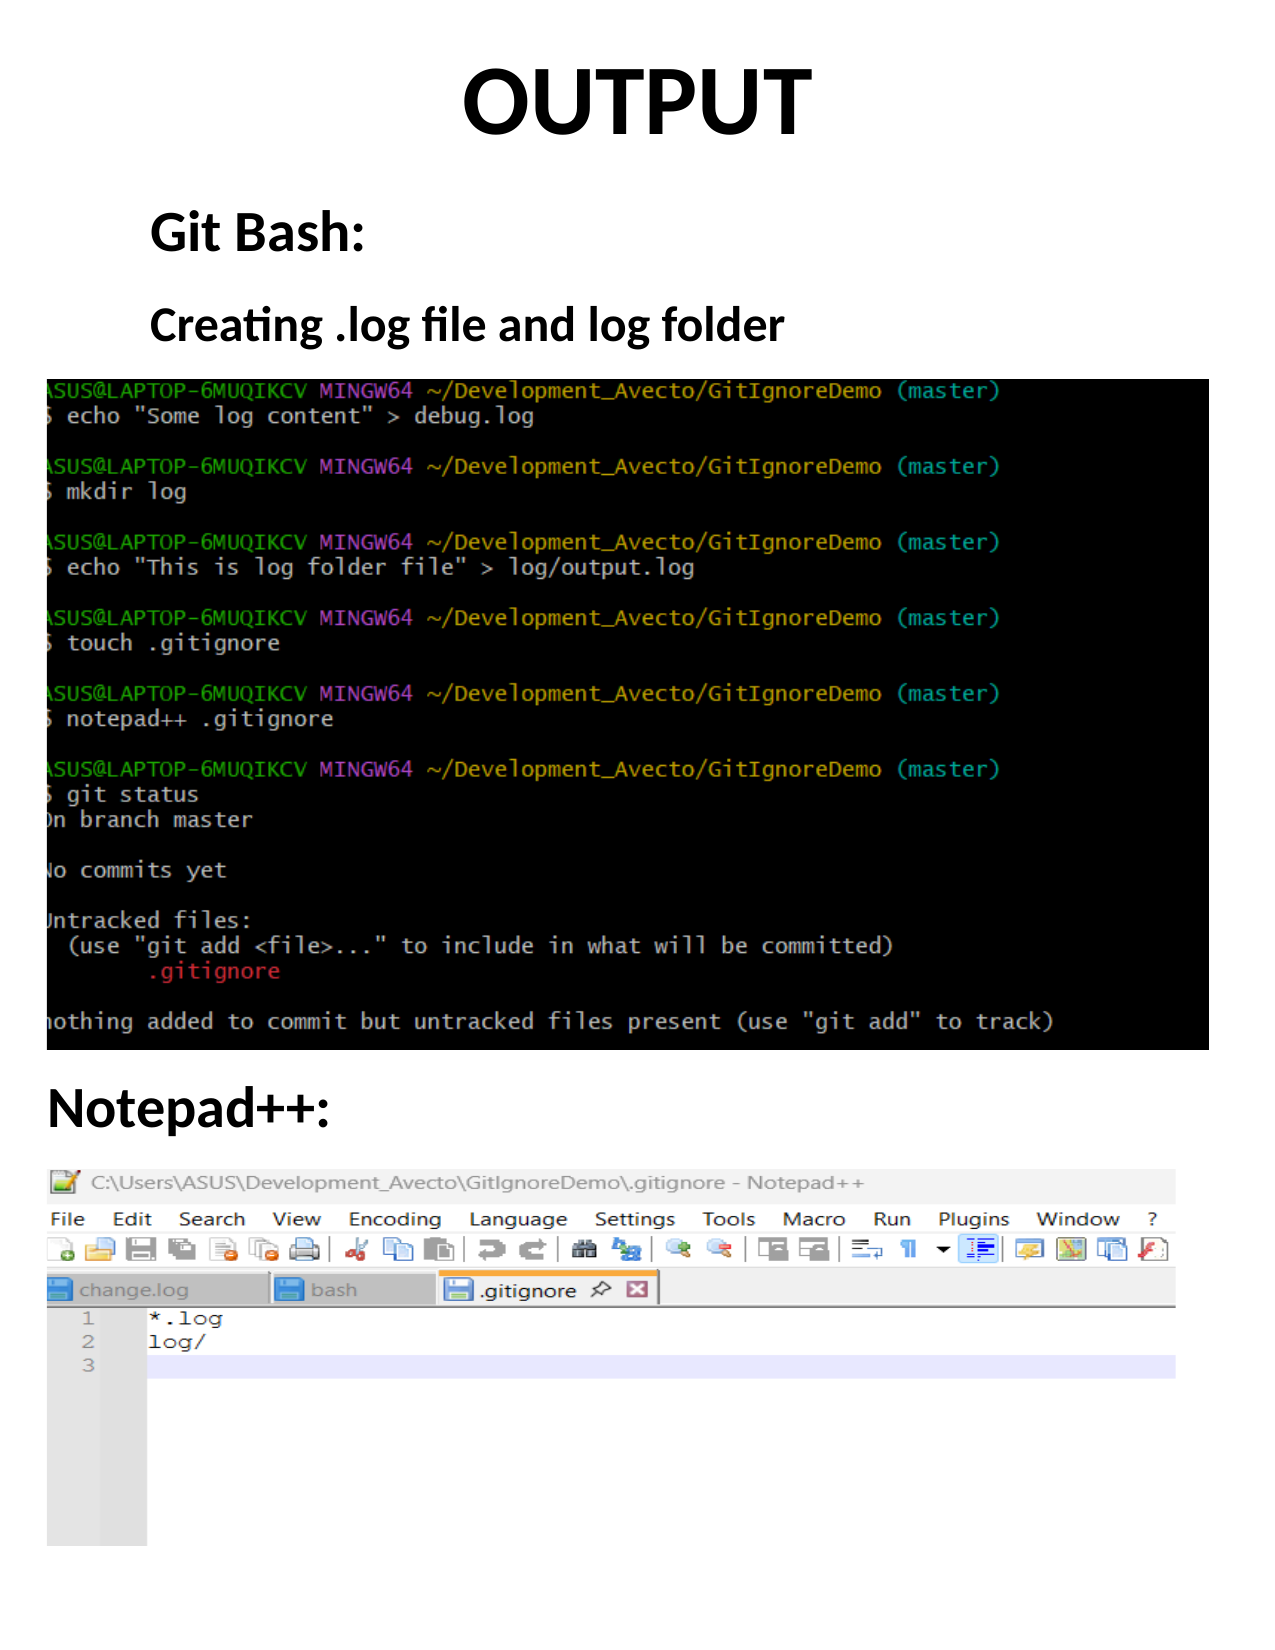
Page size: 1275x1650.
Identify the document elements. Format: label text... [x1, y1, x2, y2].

text Git Bash: [150, 194, 1125, 266]
text OUTPUT [150, 37, 1125, 159]
text Creating .log file and log folder [150, 293, 1125, 354]
picture [46, 379, 1209, 1050]
picture [46, 1169, 1176, 1546]
text Notepad++: [47, 1071, 1237, 1142]
